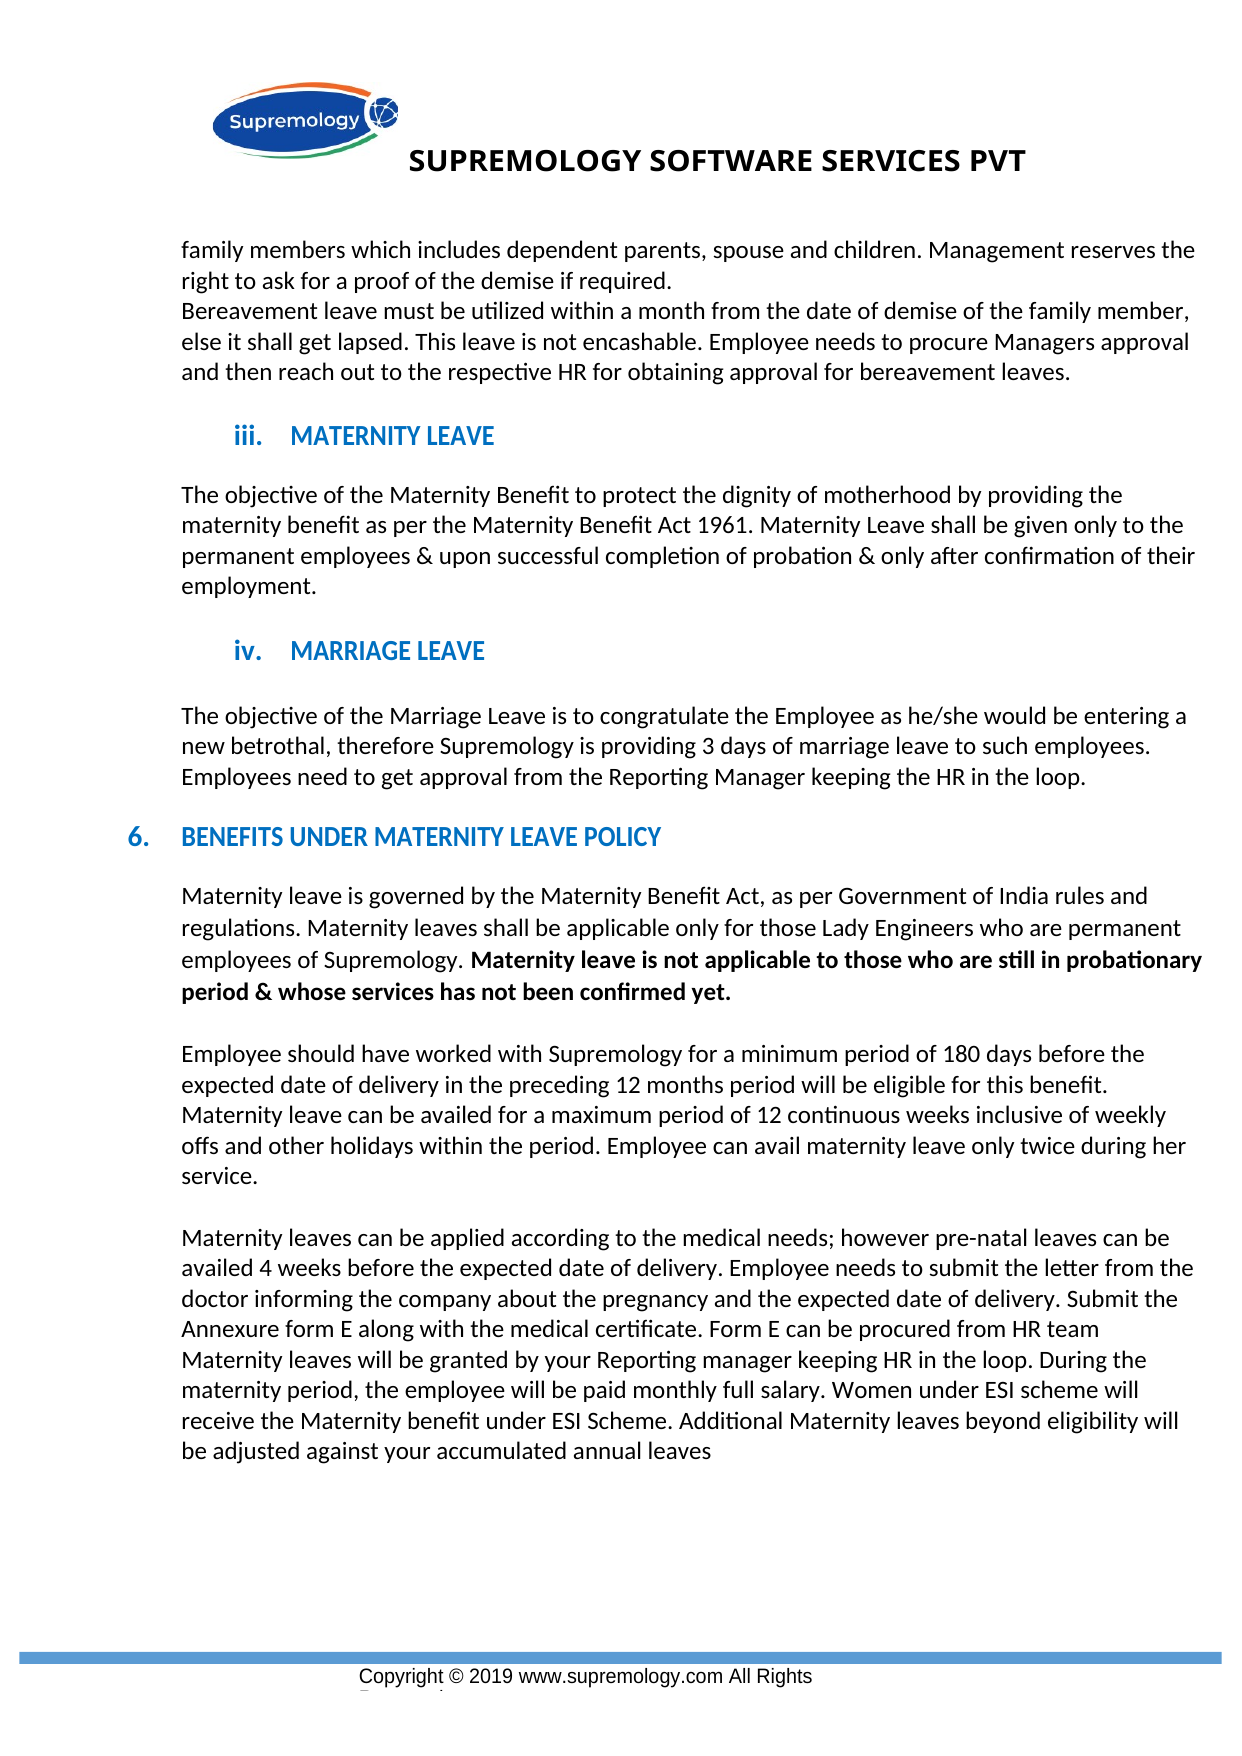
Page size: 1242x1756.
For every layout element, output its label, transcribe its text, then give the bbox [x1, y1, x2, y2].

text Employee should have worked with Supremology for a minimum period of 180 days before the expected date of delivery in the preceding 12 months period will be eligible for this benefit. [181, 1038, 1201, 1099]
text family members which includes dependent parents, spouse and children. Management reserves the right to ask for a proof of the demise if required. [181, 234, 1201, 295]
subtitle MATERNITY LEAVE [234, 417, 1221, 453]
subtitle MARRIAGE LEAVE [234, 632, 1221, 667]
text Maternity leave is governed by the Maternity Benefit Act, as per Government of India rules and regulations. Maternity leaves shall be applicable only for those Lady Engineers who are permanent employees of Supremology. Maternity leave is not applicable to those who are still in probationary period & whose services has not been confirmed yet. [181, 880, 1221, 1006]
picture [212, 82, 398, 159]
text Maternity leaves can be applied according to the medical needs; however pre-natal leaves can be availed 4 weeks before the expected date of delivery. Employee needs to submit the letter from the doctor informing the company about the pregnancy and the expected date of delivery. Submit the Annexure form E along with the medical certificate. Form E can be procured from HR team Maternity leaves will be granted by your Reporting manager keeping HR in the loop. During the maternity period, the employee will be paid monthly full salary. Women under ESI scheme will receive the Maternity benefit under ESI Scheme. Additional Maternity leaves beyond eligibility will be adjusted against your accumulated annual leaves [181, 1222, 1201, 1466]
text The objective of the Marriage Leave is to congratulate the Employee as he/she would be entering a new betrothal, therefore Supremology is providing 3 days of marriage leave to such employees. Employees need to get approval from the Reporting Manager keeping the HR in the loop. [181, 700, 1201, 792]
text Bereavement leave must be utilized within a month from the date of demise of the family member, else it shall get lapsed. This leave is not encashable. Employee needs to procure Managers approval and then reach out to the respective HR for obtaining approval for bereavement leaves. [181, 295, 1201, 387]
subtitle BENEFITS UNDER MATERNITY LEAVE POLICY [127, 818, 1221, 854]
text Maternity leave can be availed for a maximum period of 12 continuous weeks inclusive of weekly offs and other holidays within the period. Employee can avail maternity leave only twice during her service. [181, 1099, 1201, 1191]
text The objective of the Maternity Benefit to protect the dignity of motherhood by providing the maternity benefit as per the Maternity Benefit Act 1961. Maternity Leave shall be given only to the permanent employees & upon successful completion of probation & only after confirmation of their employment. [181, 479, 1201, 601]
